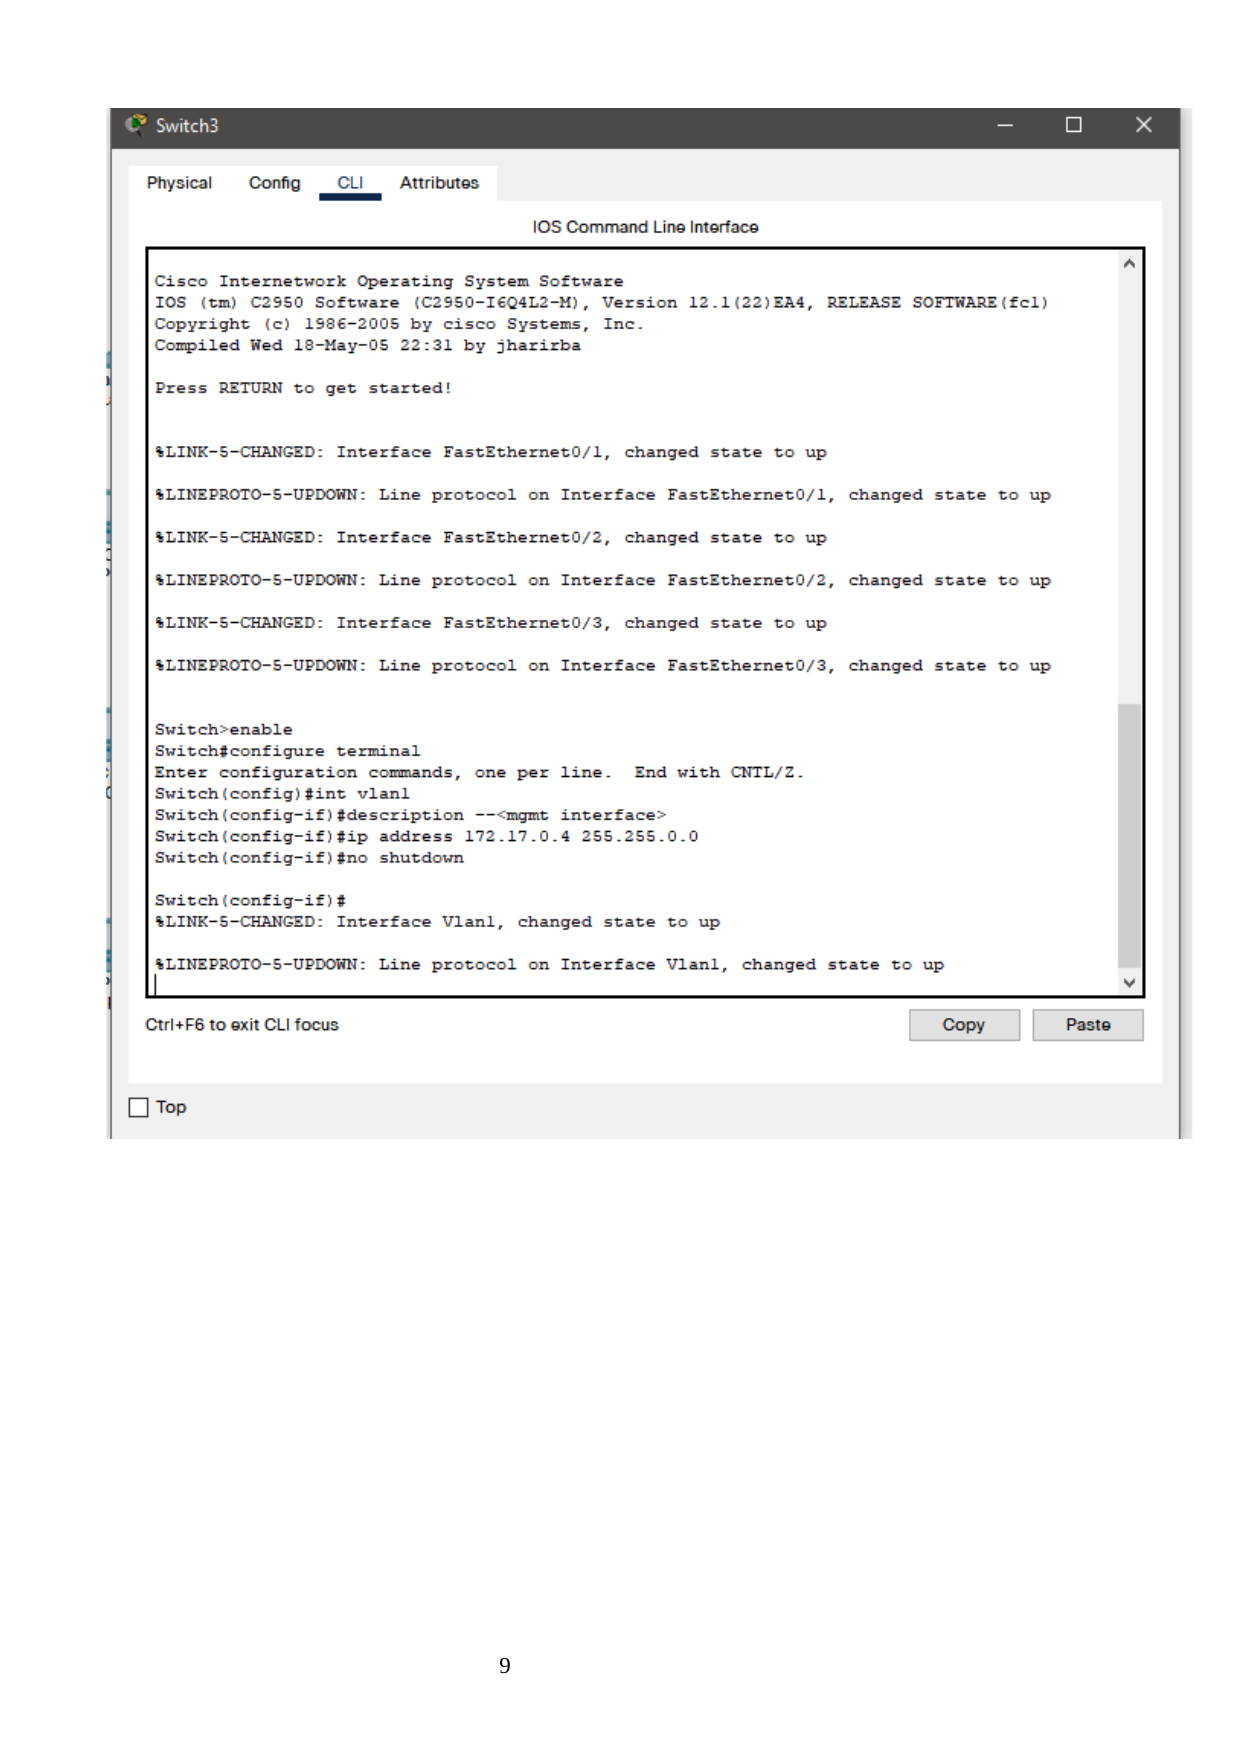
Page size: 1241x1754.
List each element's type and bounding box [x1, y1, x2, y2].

picture [106, 108, 1193, 1139]
